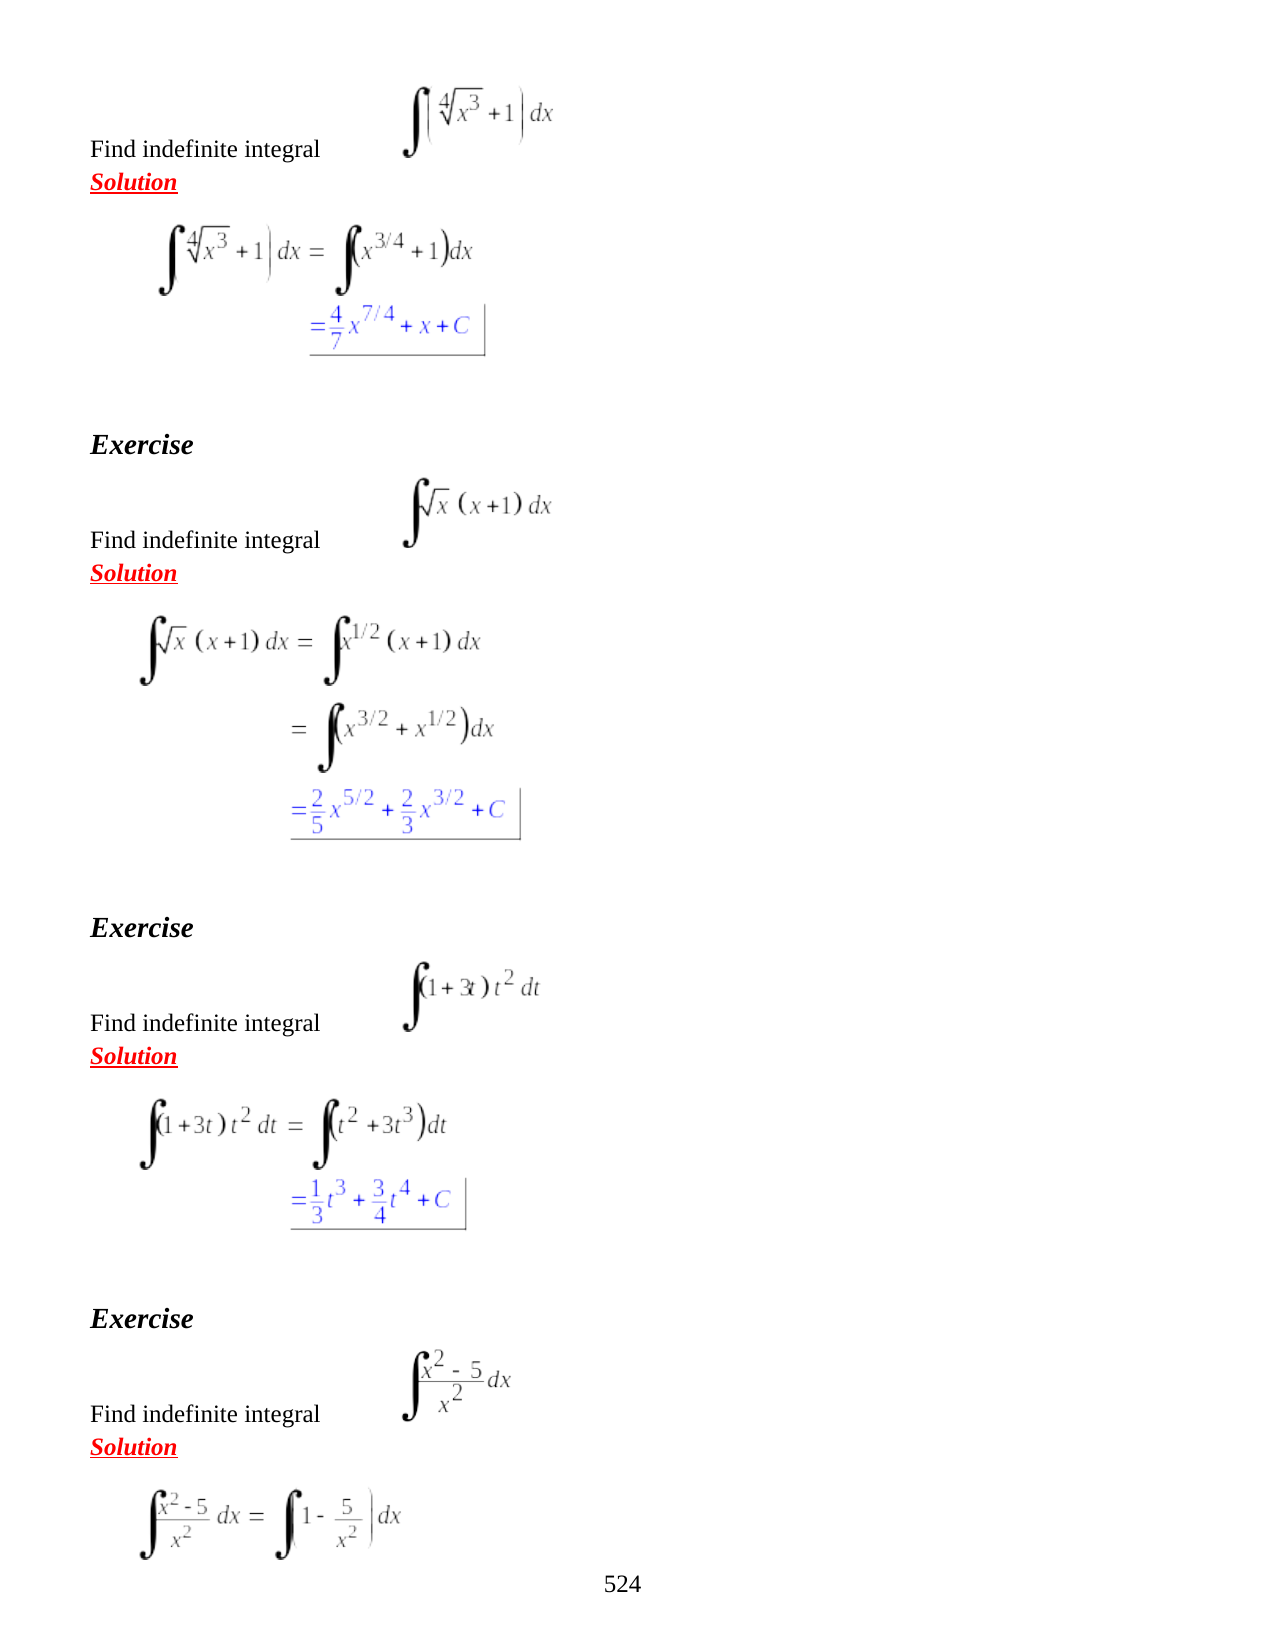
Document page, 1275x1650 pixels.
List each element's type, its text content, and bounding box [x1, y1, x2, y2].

text Exercise [90, 911, 1155, 944]
text Solution [90, 558, 1155, 586]
text Find indefinite integral [90, 75, 1155, 163]
text Exercise [90, 427, 1155, 460]
text Solution [90, 1432, 1155, 1461]
text Solution [90, 1041, 1155, 1070]
text Find indefinite integral [90, 1339, 1155, 1428]
text Find indefinite integral [90, 465, 1155, 553]
text Find indefinite integral [90, 949, 1155, 1037]
text Solution [90, 167, 1155, 196]
text Exercise [90, 1301, 1155, 1334]
